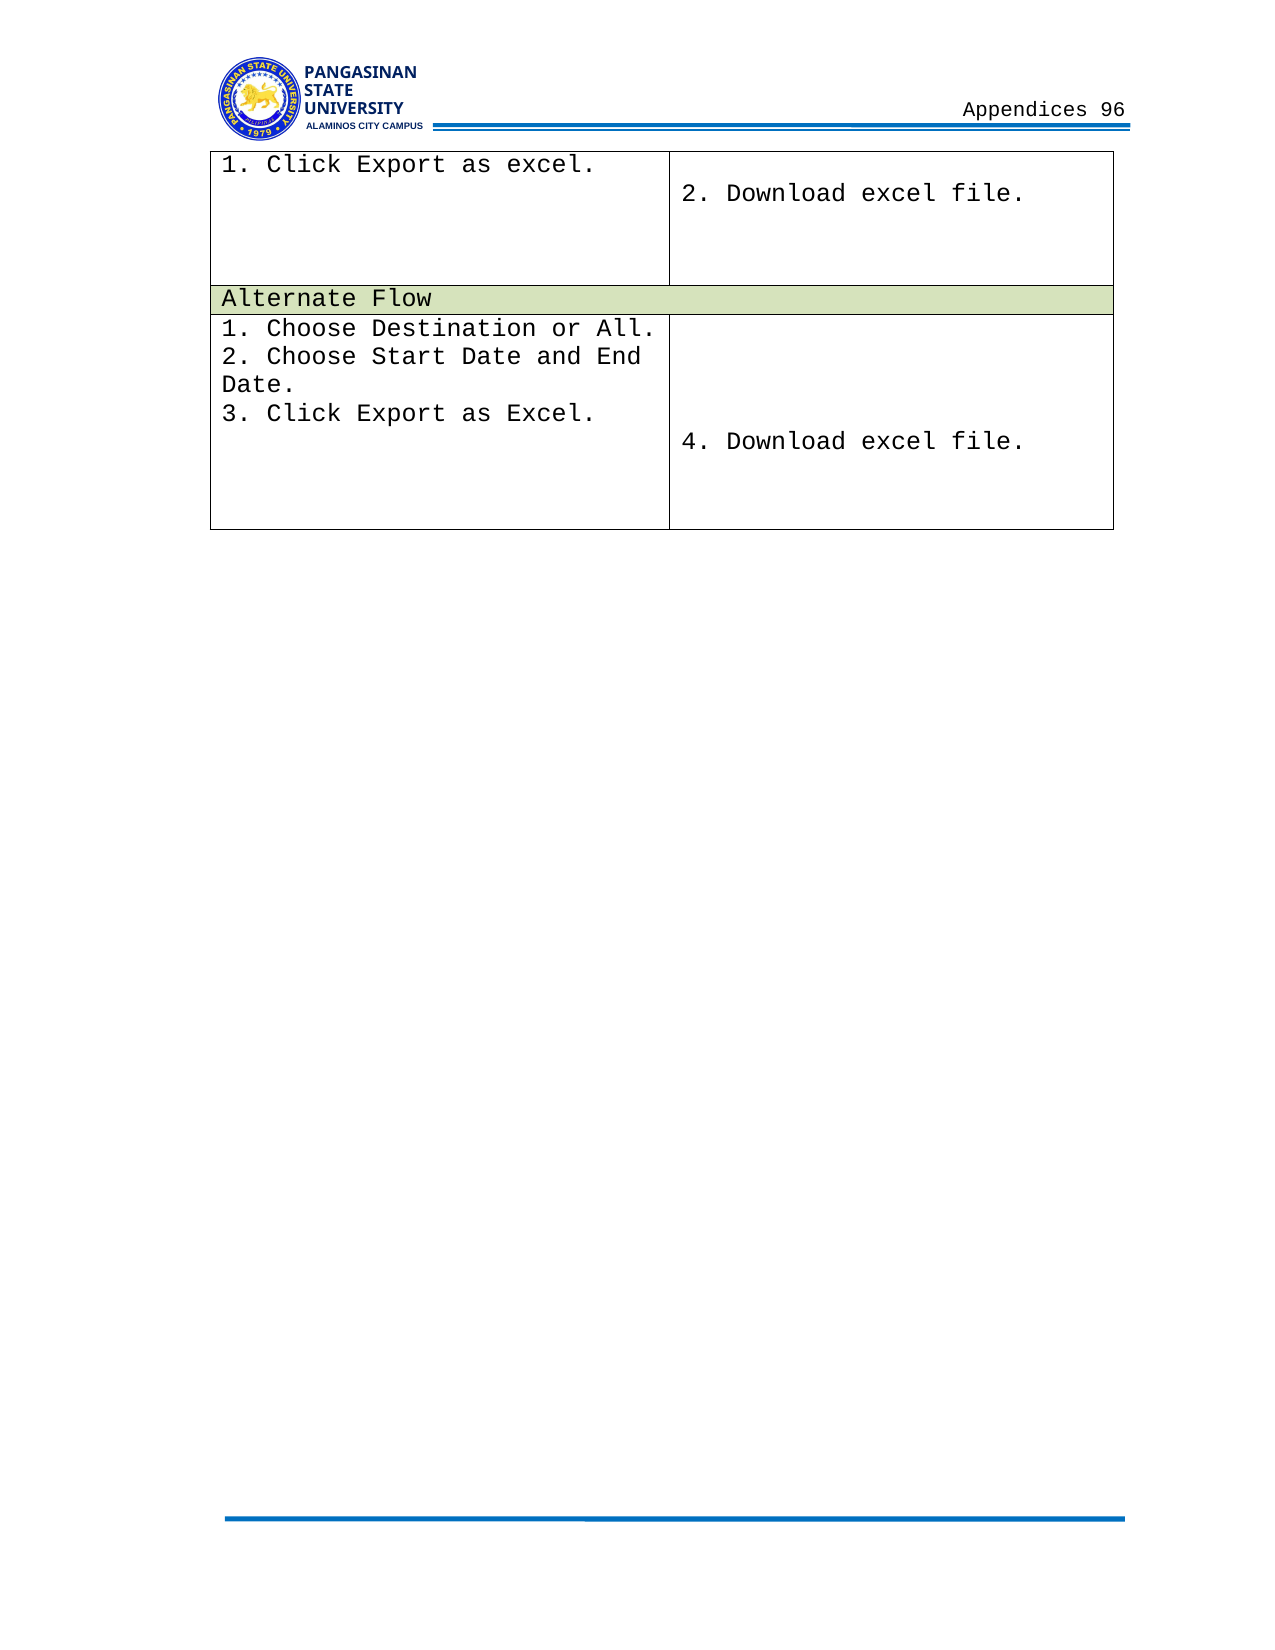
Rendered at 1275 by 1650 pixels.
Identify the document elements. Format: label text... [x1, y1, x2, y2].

table_cell 4. Download excel file. [670, 315, 1113, 529]
table_cell Alternate Flow [211, 286, 1113, 314]
picture [218, 57, 301, 141]
table_cell 1. Choose Destination or All. 2. Choose Start Date and End Date. 3. Click Export as Excel. [211, 315, 669, 529]
table_cell 2. Download excel file. [670, 152, 1113, 285]
table_cell 1. Click Export as excel. [211, 152, 669, 285]
